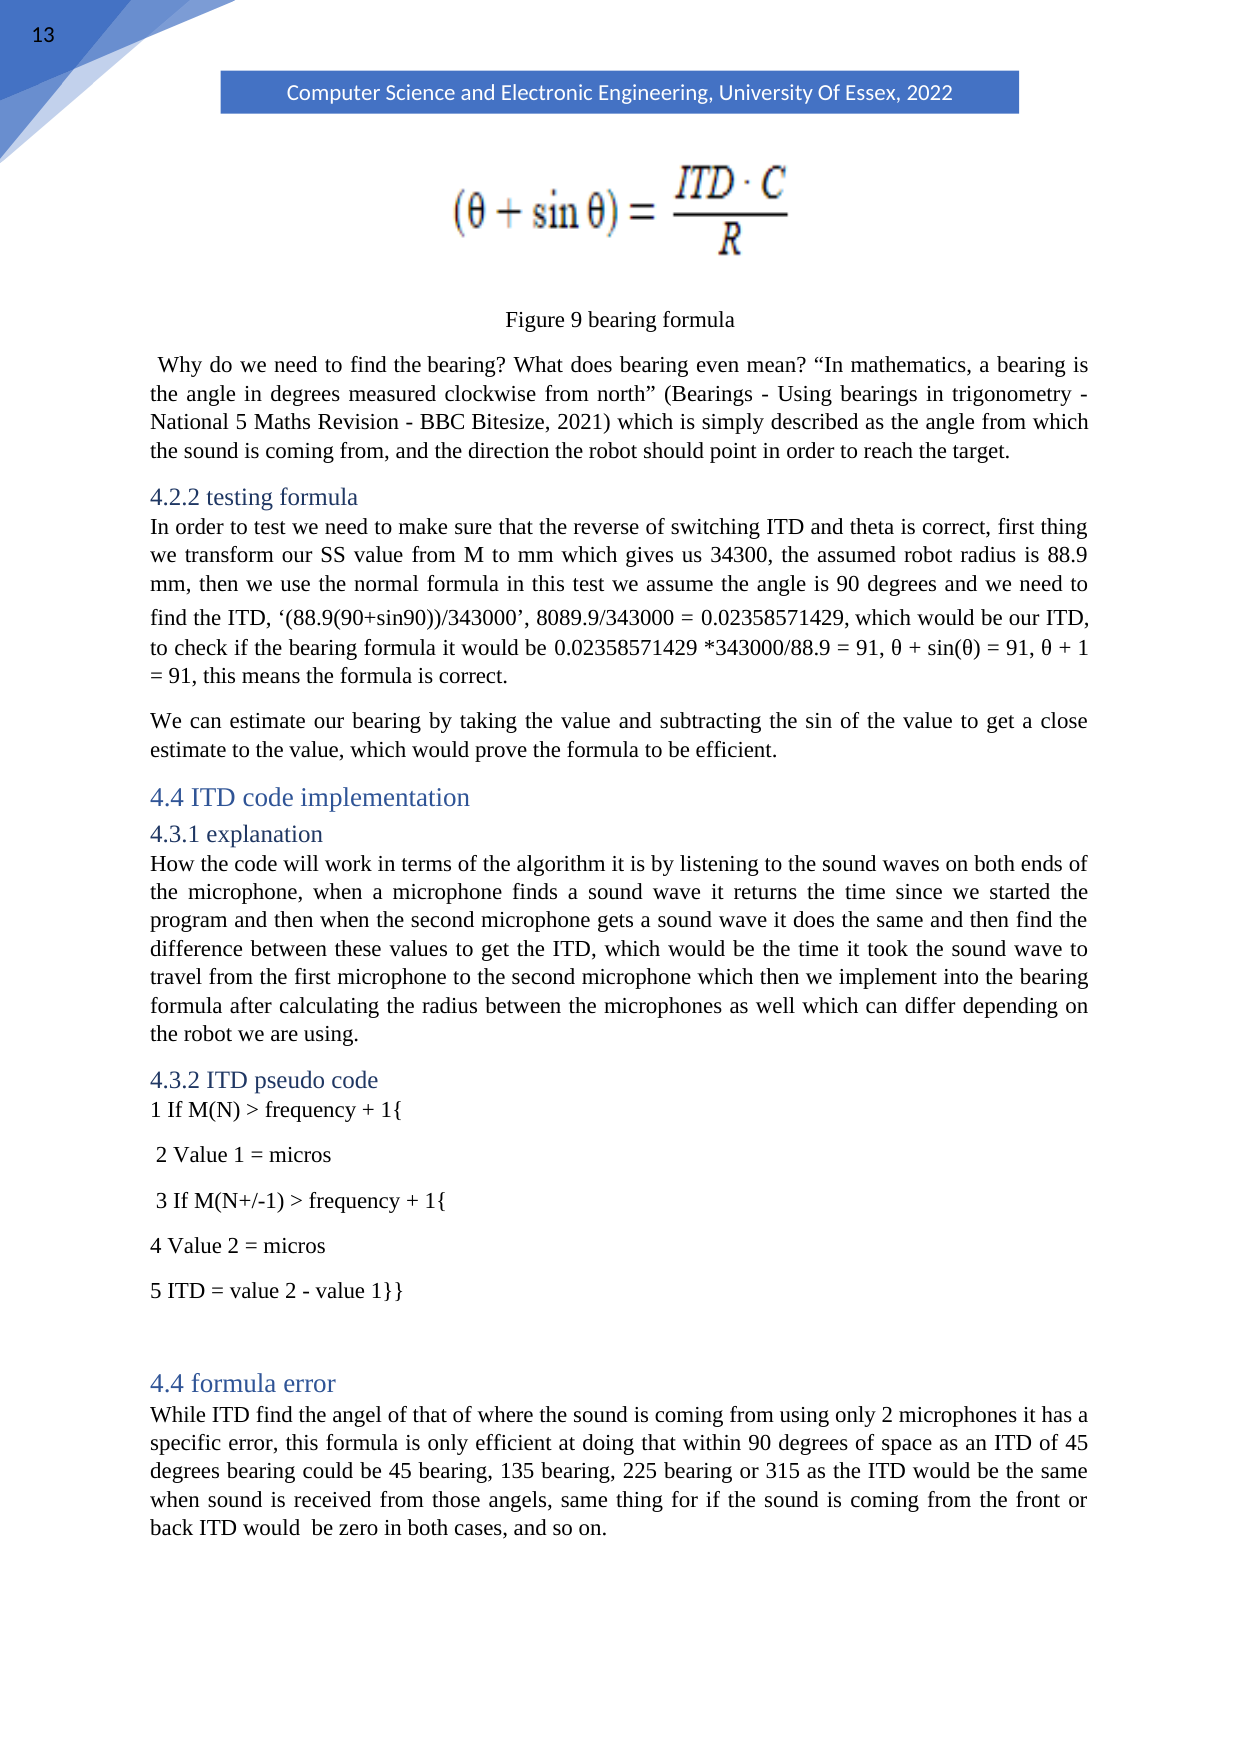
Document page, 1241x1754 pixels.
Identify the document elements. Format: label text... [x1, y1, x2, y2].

text Why do we need to find the bearing? What does bearing even mean? “In mathematics, a bearing is the angle in degrees measured clockwise from north” (Bearings - Using bearings in trigonometry - National 5 Maths Revision - BBC Bitesize, 2021) which is simply described as the angle from which the sound is coming from, and the direction the robot should point in order to reach the target. [150, 406, 1090, 463]
text We can estimate our bearing by taking the value and subtracting the sin of the value to get a close estimate to the value, which would prove the formula to be efficient. [150, 707, 1090, 762]
text While ITD find the angel of that of where the sound is coming from using only 2 microphones it has a specific error, this formula is only efficient at doing that within 90 degrees of space as an ITD of 45 degrees bearing could be 45 bearing, 135 bearing, 225 bearing or 315 as the ITD would be the same when sound is received from those angels, same thing for if the sound is coming from the front or back ITD would be zero in both cases, and so on. [150, 1401, 1090, 1541]
picture [441, 150, 799, 288]
subtitle 4.4 ITD code implementation [150, 781, 1090, 812]
subtitle 4.3.1 explanation [150, 819, 1090, 847]
text In order to test we need to make sure that the reverse of switching ITD and theta is correct, first thing we transform our SS value from M to mm which gives us 34300, the assumed robot radius is 88.9 mm, then we use the normal formula in this test we assume the angle is 90 degrees and we need to find the ITD, ‘(88.9(90+sin90))/343000’, 8089.9/343000 = 0.02358571429, which would be our ITD, to check if the bearing formula it would be 0.02358571429 *343000/88.9 = 91, θ + sin(θ) = 91, θ + 1 = 91, this means the formula is correct. [150, 513, 1090, 689]
subtitle 4.4 formula error [150, 1367, 1090, 1398]
text 5 ITD = value 2 - value 1}} [150, 1277, 1090, 1303]
text 2 Value 1 = micros [150, 1142, 1090, 1168]
text Figure 9 bearing formula [150, 306, 1090, 333]
text 4 Value 2 = micros [150, 1232, 1090, 1258]
picture [0, 0, 237, 168]
subtitle 4.3.2 ITD pseudo code [150, 1065, 1090, 1094]
subtitle 4.2.2 testing formula [150, 482, 1090, 511]
text 3 If M(N+/-1) > frequency + 1{ [150, 1187, 1090, 1213]
text Why do we need to find the bearing? What does bearing even mean? “In mathematics, a bearing is the angle in degrees measured clockwise from north” (Bearings - Using bearings in trigonometry - National 5 Maths Revision - BBC Bitesize, 2021) which is simply described as the angle from which the sound is coming from, and the direction the robot should point in order to reach the target. [150, 351, 1090, 380]
text How the code will work in terms of the algorithm it is by listening to the sound waves on both ends of the microphone, when a microphone finds a sound wave it returns the time since we started the program and then when the second microphone gets a sound wave it does the same and then find the difference between these values to get the ITD, which would be the time it took the sound wave to travel from the first microphone to the second microphone which then we implement into the bearing formula after calculating the radius between the microphones as well which can differ depending on the robot we are using. [150, 850, 1090, 1047]
text 1 If M(N) > frequency + 1{ [150, 1096, 1090, 1123]
